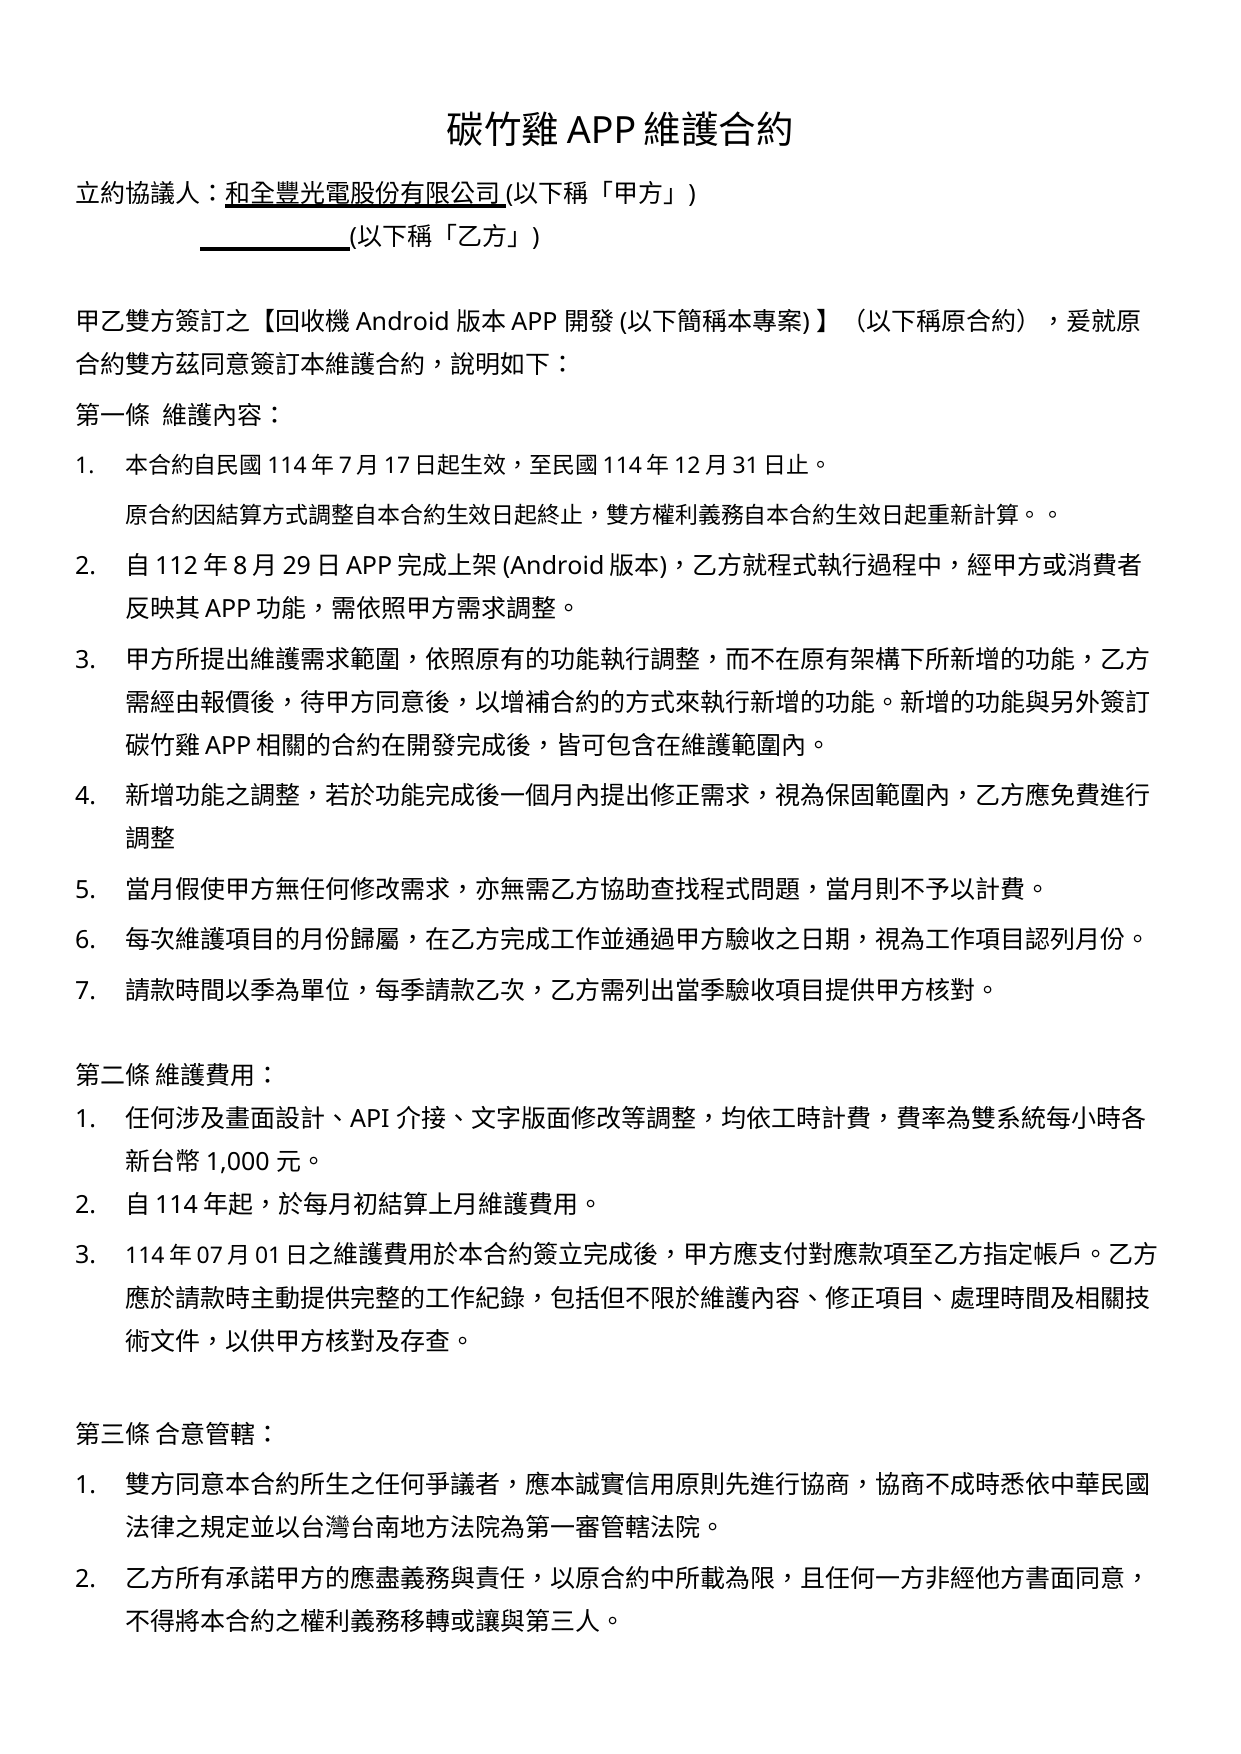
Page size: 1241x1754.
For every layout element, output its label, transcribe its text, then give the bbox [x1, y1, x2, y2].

list 114年07月01日之維護費用於本合約簽立完成後，甲方應支付對應款項至乙方指定帳戶。乙方應於請款時主動提供完整的工作紀錄，包括但不限於維護內容、修正項目、處理時間及相關技術文件，以供甲方核對及存查。 [75, 1234, 1165, 1358]
list 雙方同意本合約所生之任何爭議者，應本誠實信用原則先進行協商，協商不成時悉依中華民國法律之規定並以台灣台南地方法院為第一審管轄法院。 [75, 1464, 1165, 1545]
list 自112年8月29日APP完成上架 (Android版本)，乙方就程式執行過程中，經甲方或消費者反映其APP功能，需依照甲方需求調整。 [75, 545, 1165, 626]
list 乙方所有承諾甲方的應盡義務與責任，以原合約中所載為限，且任何一方非經他方書面同意，不得將本合約之權利義務移轉或讓與第三人。 [75, 1558, 1165, 1638]
list 新增功能之調整，若於功能完成後一個月內提出修正需求，視為保固範圍內，乙方應免費進行調整 [75, 775, 1165, 856]
list 甲方所提出維護需求範圍，依照原有的功能執行調整，而不在原有架構下所新增的功能，乙方需經由報價後，待甲方同意後，以增補合約的方式來執行新增的功能。新增的功能與另外簽訂碳竹雞APP相關的合約在開發完成後，皆可包含在維護範圍內。 [75, 638, 1165, 762]
text 甲乙雙方簽訂之【回收機 Android 版本APP 開發 (以下簡稱本專案) 】（以下稱原合約），爰就原合約雙方茲同意簽訂本維護合約，說明如下： [75, 301, 1165, 382]
list 請款時間以季為單位，每季請款乙次，乙方需列出當季驗收項目提供甲方核對。 [75, 969, 1165, 1007]
list 當月假使甲方無任何修改需求，亦無需乙方協助查找程式問題，當月則不予以計費。 [75, 869, 1165, 906]
list 原合約因結算方式調整自本合約生效日起終止，雙方權利義務自本合約生效日起重新計算。。 [125, 495, 1165, 532]
list 自114年起，於每月初結算上月維護費用。 [75, 1184, 1165, 1221]
list 本合約自民國114年7月17日起生效，至民國114年12月31日止。 [75, 445, 1165, 482]
text (以下稱「乙方」) [75, 216, 1165, 253]
list 每次維護項目的月份歸屬，在乙方完成工作並通過甲方驗收之日期，視為工作項目認列月份。 [75, 919, 1165, 957]
list 維護內容： [75, 394, 1165, 432]
text 第三條 合意管轄： [75, 1414, 1165, 1451]
text 第二條 維護費用： [75, 1055, 1165, 1092]
text 立約協議人：和全豐光電股份有限公司 (以下稱「甲方」) [75, 173, 1165, 210]
text 碳竹雞APP維護合約 [75, 89, 1165, 164]
list 任何涉及畫面設計、API 介接、文字版面修改等調整，均依工時計費，費率為雙系統每小時各新台幣 1,000 元。 [75, 1098, 1165, 1178]
